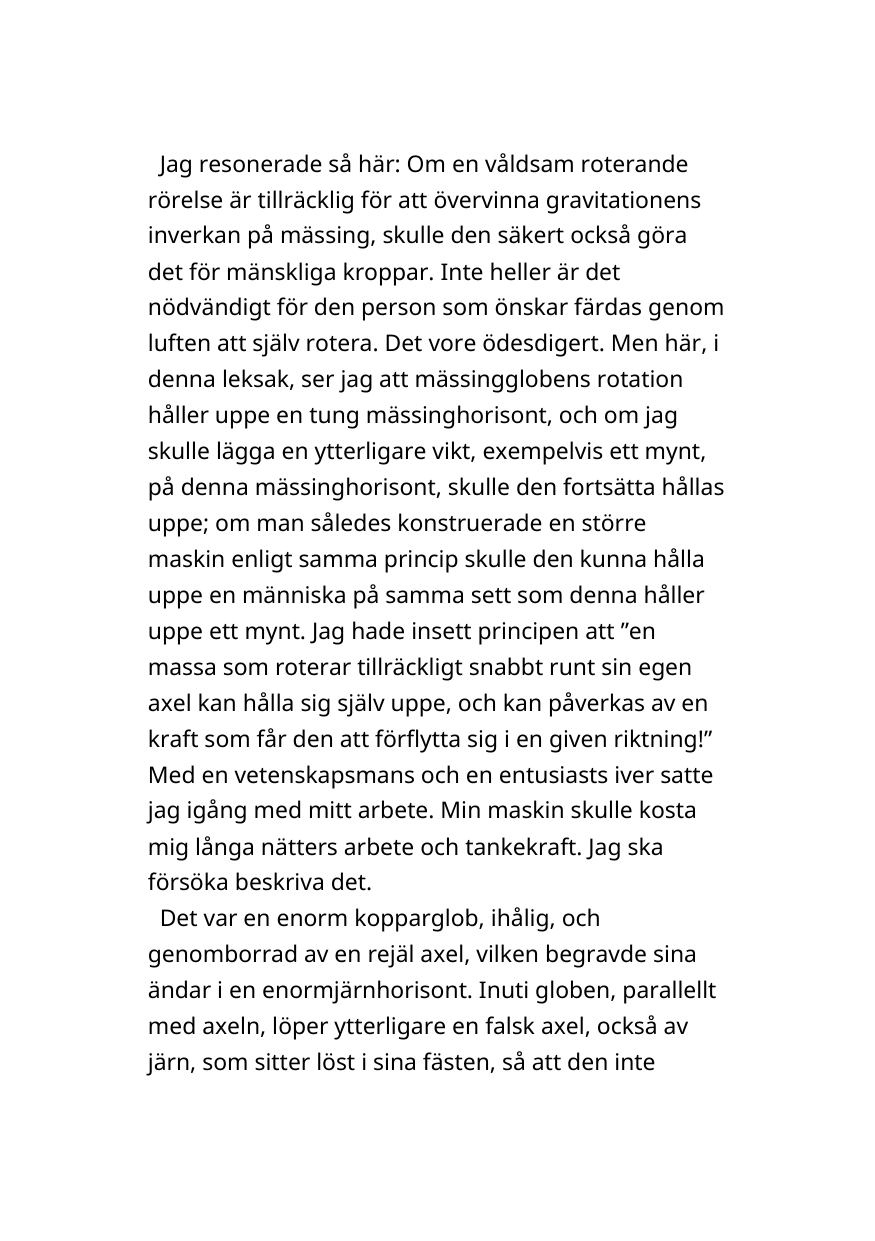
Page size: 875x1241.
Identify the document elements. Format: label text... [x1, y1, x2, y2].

text Jag resonerade så här: Om en våldsam roterande rörelse är tillräcklig för att övervinna gravitationens inverkan på mässing, skulle den säkert också göra det för mänskliga kroppar. Inte heller är det nödvändigt för den person som önskar färdas genom luften att själv rotera. Det vore ödesdigert. Men här, i denna leksak, ser jag att mässingglobens rotation håller uppe en tung mässinghorisont, och om jag skulle lägga en ytterligare vikt, exempelvis ett mynt, på denna mässinghorisont, skulle den fortsätta hållas uppe; om man således konstruerade en större maskin enligt samma princip skulle den kunna hålla uppe en människa på samma sett som denna håller uppe ett mynt. Jag hade insett principen att ”en massa som roterar tillräckligt snabbt runt sin egen axel kan hålla sig själv uppe, och kan påverkas av en kraft som får den att förflytta sig i en given riktning!” Med en vetenskapsmans och en entusiasts iver satte jag igång med mitt arbete. Min maskin skulle kosta mig långa nätters arbete och tankekraft. Jag ska försöka beskriva det. [148, 148, 726, 898]
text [148, 902, 726, 1077]
